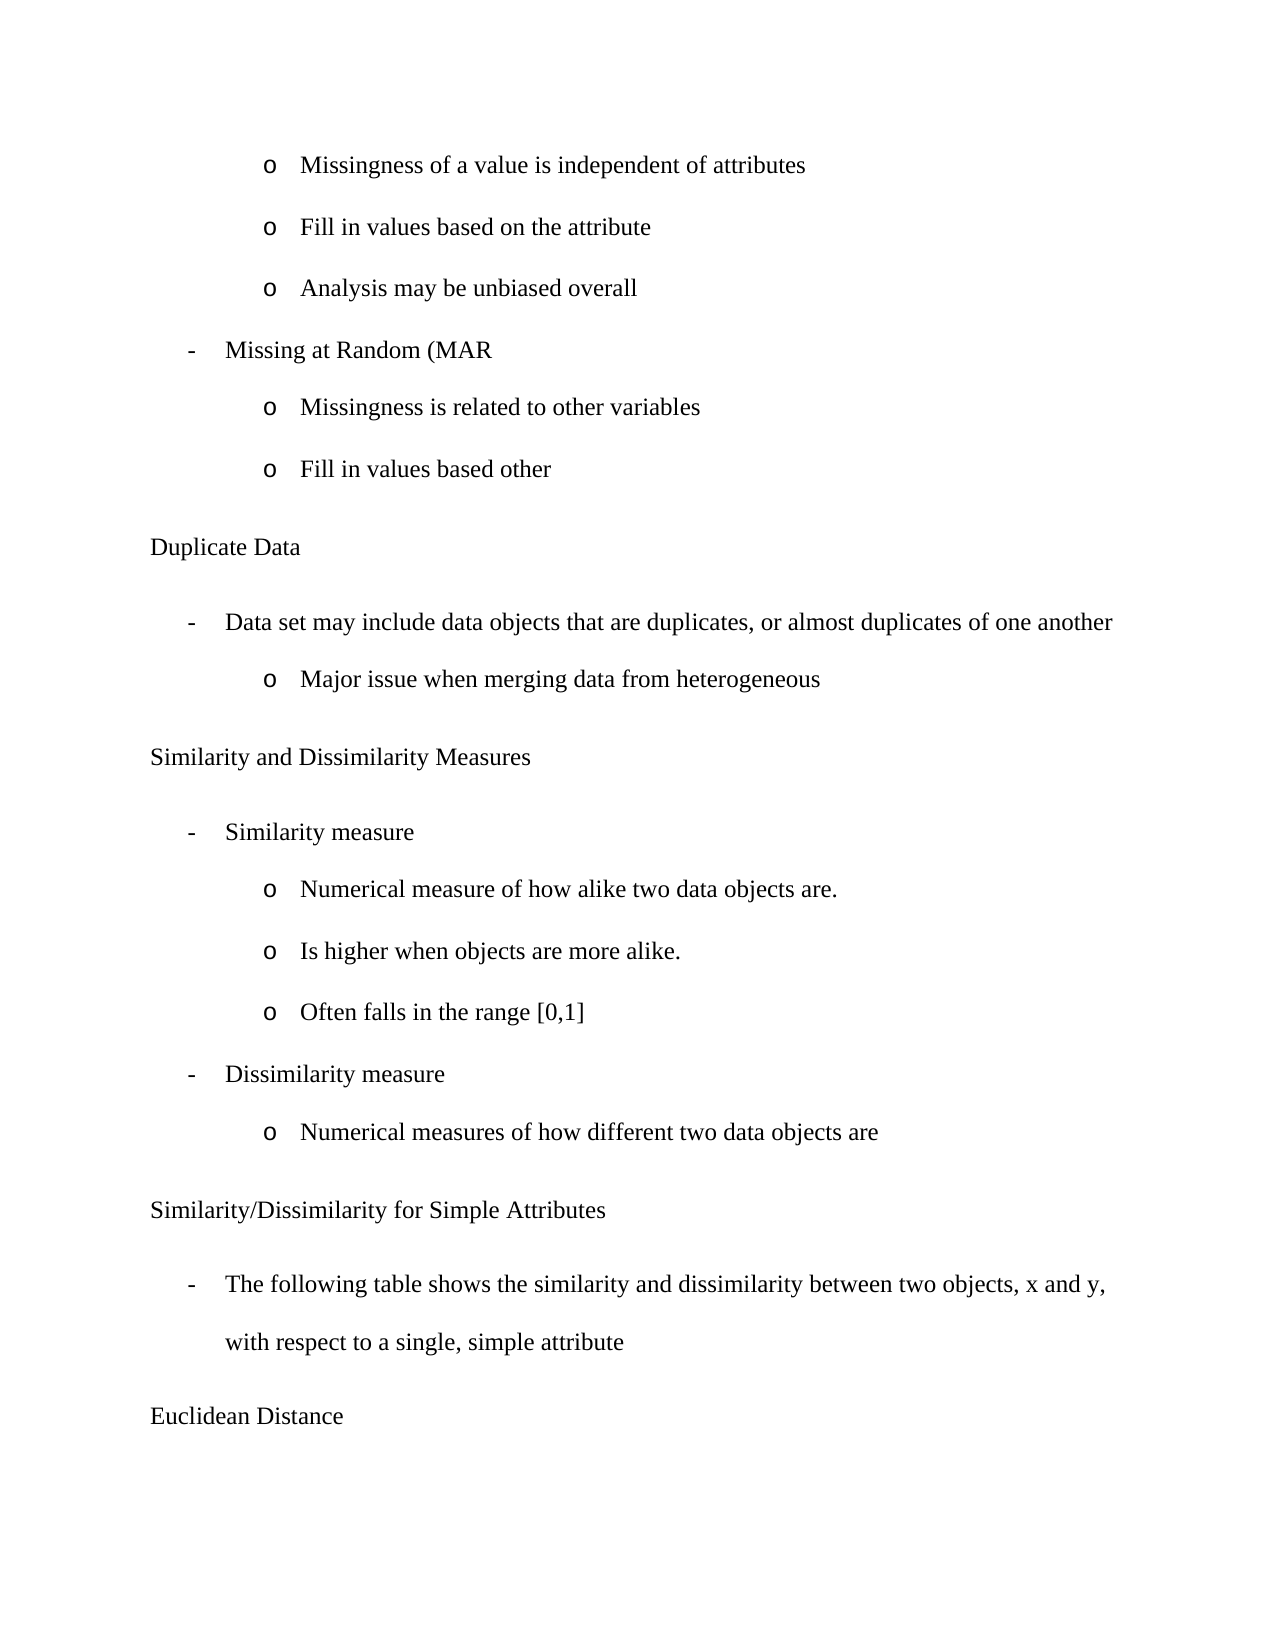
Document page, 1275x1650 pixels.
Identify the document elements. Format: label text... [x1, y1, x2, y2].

text Euclidean Distance [150, 1401, 1125, 1429]
list Data set may include data objects that are duplicates, or almost duplicates of one another [187, 607, 1125, 635]
list Numerical measure of how alike two data objects are. [262, 874, 1125, 905]
list Dissimilarity measure [187, 1059, 1125, 1088]
list Numerical measures of how different two data objects are [262, 1117, 1125, 1147]
list Missing at Random (MAR [187, 335, 1125, 364]
text Similarity/Dissimilarity for Simple Attributes [150, 1195, 1125, 1224]
list Missingness is related to other variables [262, 392, 1125, 423]
text Duplicate Data [150, 532, 1125, 561]
list Is higher when objects are more alike. [262, 936, 1125, 967]
list Similarity measure [187, 817, 1125, 845]
list Fill in values based other [262, 454, 1125, 485]
list Major issue when merging data from heterogeneous [262, 664, 1125, 695]
text Similarity and Dissimilarity Measures [150, 742, 1125, 771]
list Missingness of a value is independent of attributes [262, 150, 1125, 181]
list Analysis may be unbiased overall [262, 273, 1125, 304]
list Fill in values based on the attribute [262, 212, 1125, 242]
list The following table shows the similarity and dissimilarity between two objects, x and y, with respect to a single, simple attribute [187, 1269, 1125, 1355]
list Often falls in the range [0,1] [262, 997, 1125, 1028]
